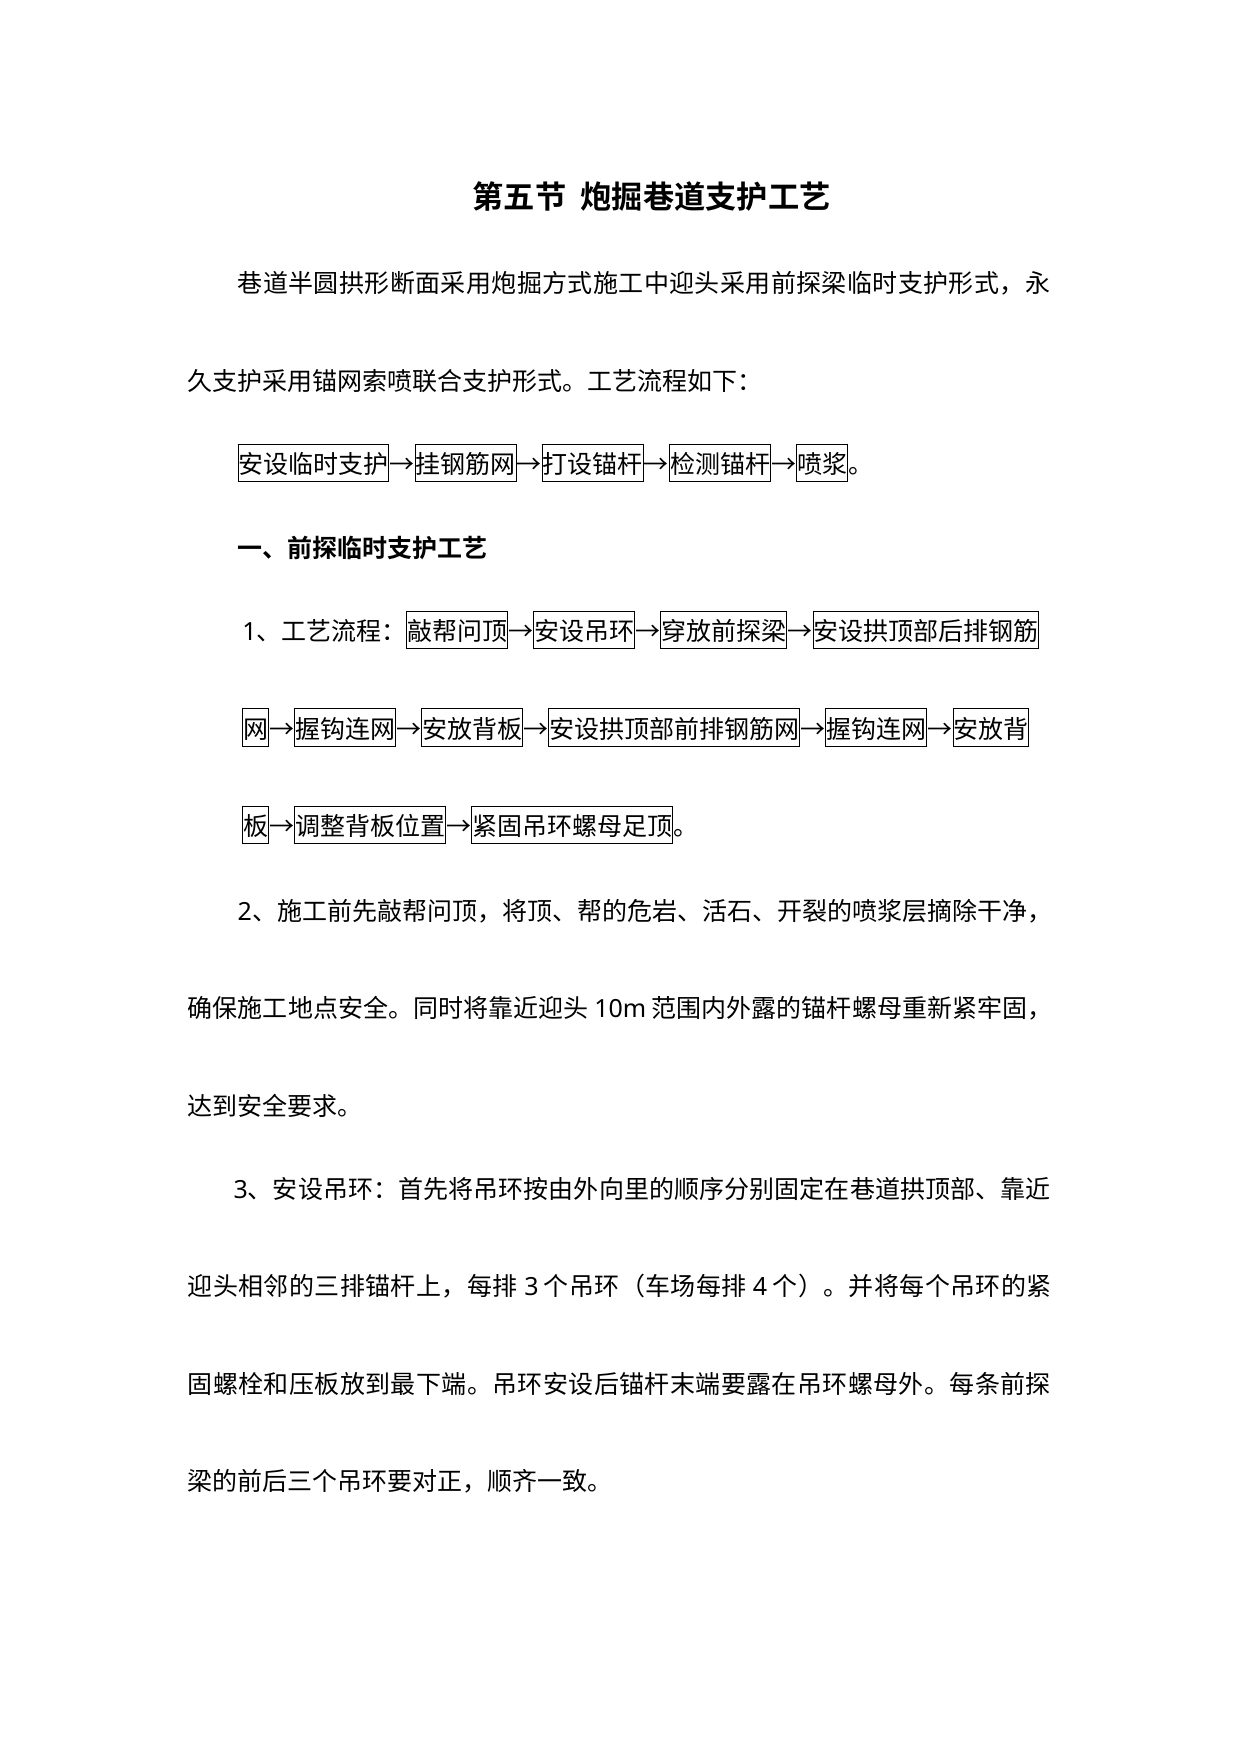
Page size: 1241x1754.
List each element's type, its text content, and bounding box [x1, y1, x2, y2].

text 3、安设吊环：首先将吊环按由外向里的顺序分别固定在巷道拱顶部、靠近迎头相邻的三排锚杆上，每排3个吊环（车场每排4个）。并将每个吊环的紧固螺栓和压板放到最下端。吊环安设后锚杆末端要露在吊环螺母外。每条前探梁的前后三个吊环要对正，顺齐一致。 [187, 1155, 1053, 1512]
text 巷道半圆拱形断面采用炮掘方式施工中迎头采用前探梁临时支护形式，永久支护采用锚网索喷联合支护形式。工艺流程如下： [187, 249, 1053, 412]
text 1、工艺流程：敲帮问顶→安设吊环→穿放前探梁→安设拱顶部后排钢筋网→握钩连网→安放背板→安设拱顶部前排钢筋网→握钩连网→安放背板→调整背板位置→紧固吊环螺母足顶。 [242, 597, 1053, 857]
subtitle 第五节 炮掘巷道支护工艺 [187, 162, 1053, 227]
text 安设临时支护→挂钢筋网→打设锚杆→检测锚杆→喷浆。 [187, 430, 1053, 495]
text 2、施工前先敲帮问顶，将顶、帮的危岩、活石、开裂的喷浆层摘除干净，确保施工地点安全。同时将靠近迎头范围内外露的锚杆螺母重新紧牢固，达到安全要求。 [187, 877, 1053, 1137]
text 一、前探临时支护工艺 [187, 514, 1053, 579]
